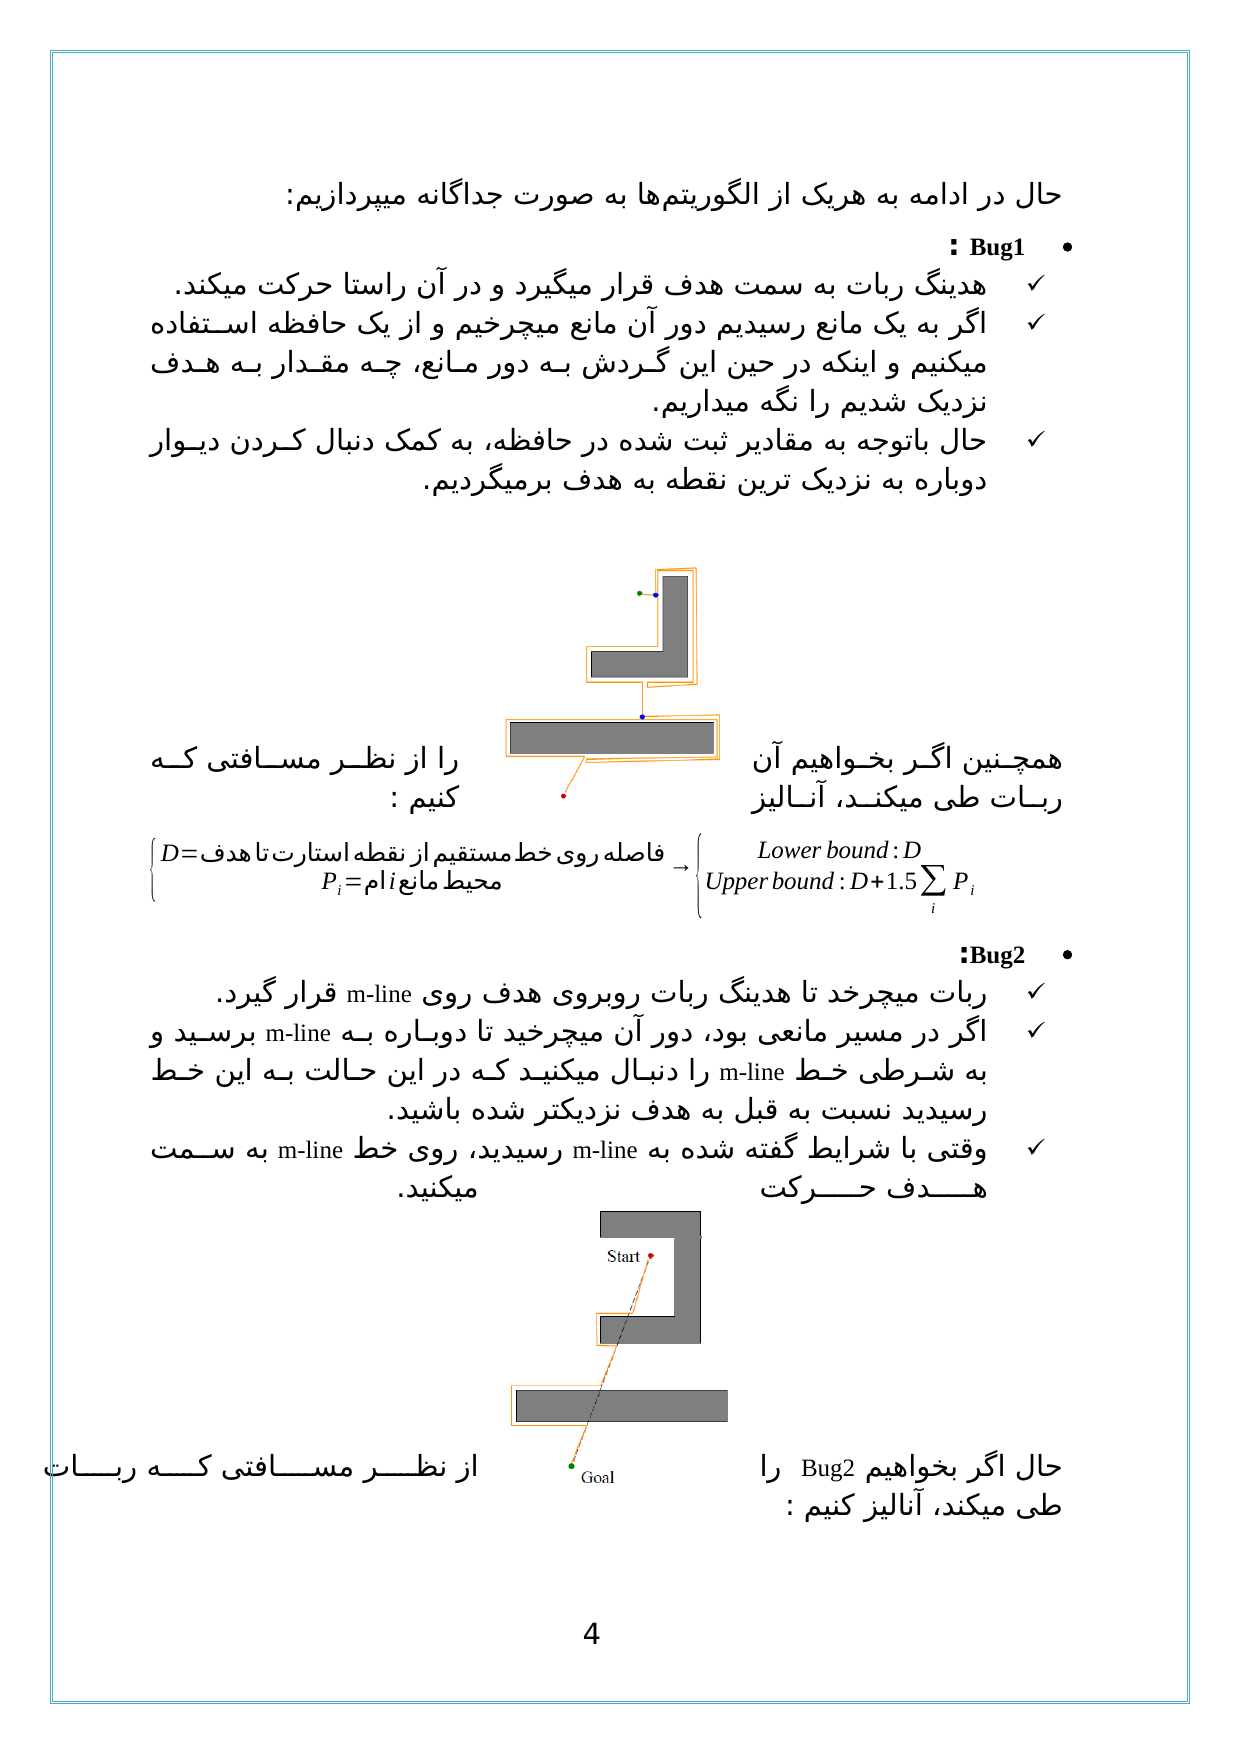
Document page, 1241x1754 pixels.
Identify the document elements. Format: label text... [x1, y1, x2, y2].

list ربات میچرخد تا هدینگ ربات روبروی هدف روی m-line قرار گیرد. [150, 975, 1026, 1009]
list Bug2: [150, 936, 1063, 970]
text حال اگر بخواهیم Bug2 را از نظر مسافتی که ربات طی میکند، آنالیز کنیم : [150, 1449, 1063, 1522]
list هدینگ ربات به سمت هدف قرار میگیرد و در آن راستا حرکت میکند. [150, 268, 1026, 302]
list حال باتوجه به مقادیر ثبت شده در حافظه، به کمک دنبال کردن دیوار دوباره به نزدیک ترین نقطه به هدف برمیگردیم. [150, 423, 1026, 496]
text همچنین اگر بخواهیم آن را از نظر مسافتی که ربات طی میکند، آنالیز کنیم : [150, 741, 1063, 814]
list اگر در مسیر مانعی بود، دور آن میچرخید تا دوباره به m-line برسید و به شرطی خط m-line را دنبال میکنید که در این حالت به این خط رسیدید نسبت به قبل به هدف نزدیکتر شده باشید. [150, 1014, 1026, 1126]
list وقتی با شرایط گفته شده به m-line رسیدید، روی خط m-line به سمت هدف حرکت میکنید. [150, 1131, 1026, 1204]
picture [496, 1185, 740, 1486]
list Bug1 : [150, 229, 1063, 263]
picture [476, 529, 733, 801]
list اگر به یک مانع رسیدیم دور آن مانع میچرخیم و از یک حافظه استفاده میکنیم و اینکه در حین این گردش به دور مانع، چه مقدار به هدف نزدیک شدیم را نگه میداریم. [150, 307, 1026, 418]
text حال در ادامه به هریک از الگوریتم‌ها به صورت جداگانه میپردازیم: [150, 177, 1063, 211]
